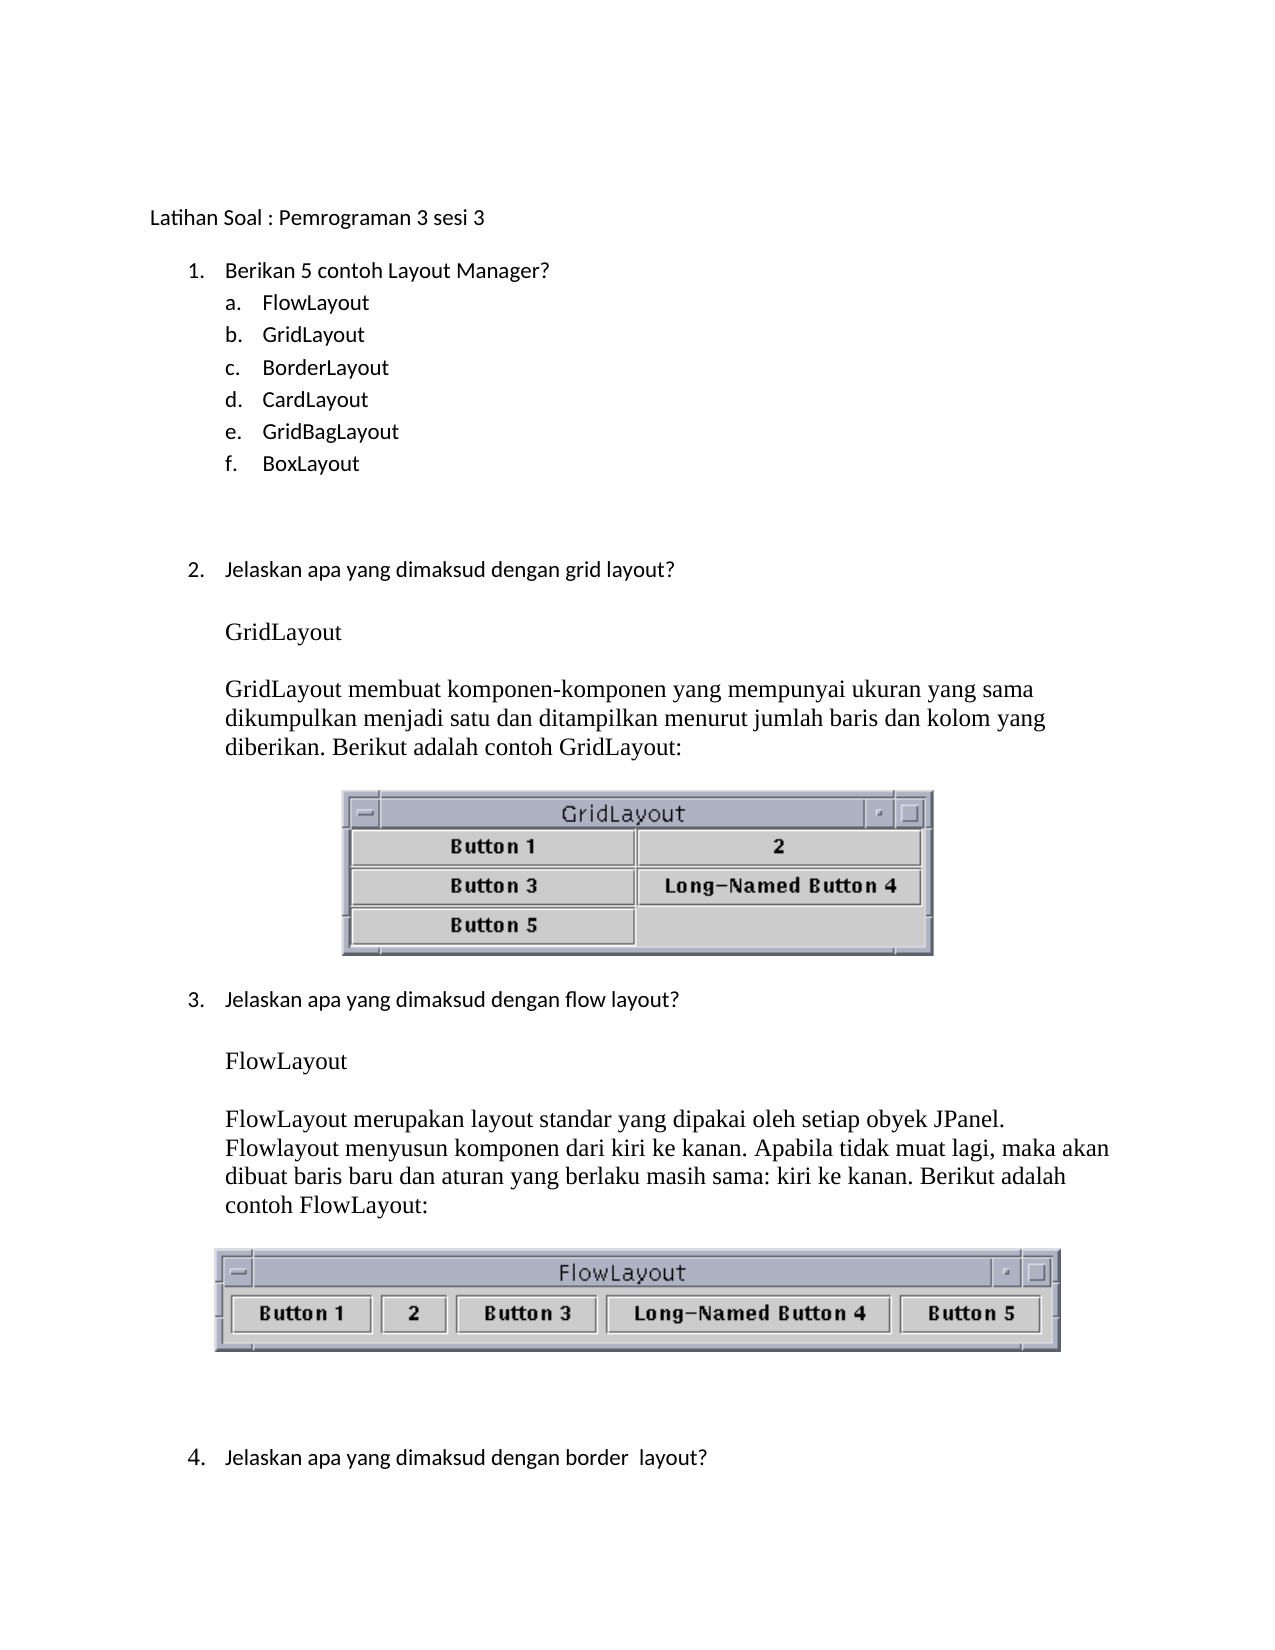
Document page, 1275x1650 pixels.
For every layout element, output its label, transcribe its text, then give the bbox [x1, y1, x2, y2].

text Latihan Soal : Pemrograman 3 sesi 3 [150, 203, 1125, 231]
list BorderLayout [225, 353, 1125, 381]
list CardLayout [225, 385, 1125, 413]
text GridLayout [187, 617, 1125, 645]
list Jelaskan apa yang dimaksud dengan border layout? [187, 1442, 1125, 1471]
list Jelaskan apa yang dimaksud dengan flow layout? [187, 985, 1125, 1013]
picture [341, 790, 934, 956]
picture [214, 1248, 1061, 1352]
list Berikan 5 contoh Layout Manager? [187, 256, 1125, 284]
list FlowLayout [225, 288, 1125, 316]
text GridLayout membuat komponen-komponen yang mempunyai ukuran yang sama dikumpulkan menjadi satu dan ditampilkan menurut jumlah baris dan kolom yang diberikan. Berikut adalah contoh GridLayout: [225, 674, 1125, 761]
list GridBagLayout [225, 417, 1125, 445]
list GridLayout [225, 320, 1125, 348]
list Jelaskan apa yang dimaksud dengan grid layout? [187, 555, 1125, 583]
list BoxLayout [225, 449, 1125, 477]
text FlowLayout merupakan layout standar yang dipakai oleh setiap obyek JPanel. Flowlayout menyusun komponen dari kiri ke kanan. Apabila tidak muat lagi, maka akan dibuat baris baru dan aturan yang berlaku masih sama: kiri ke kanan. Berikut adalah contoh FlowLayout: [225, 1104, 1125, 1219]
text FlowLayout [187, 1046, 1125, 1075]
